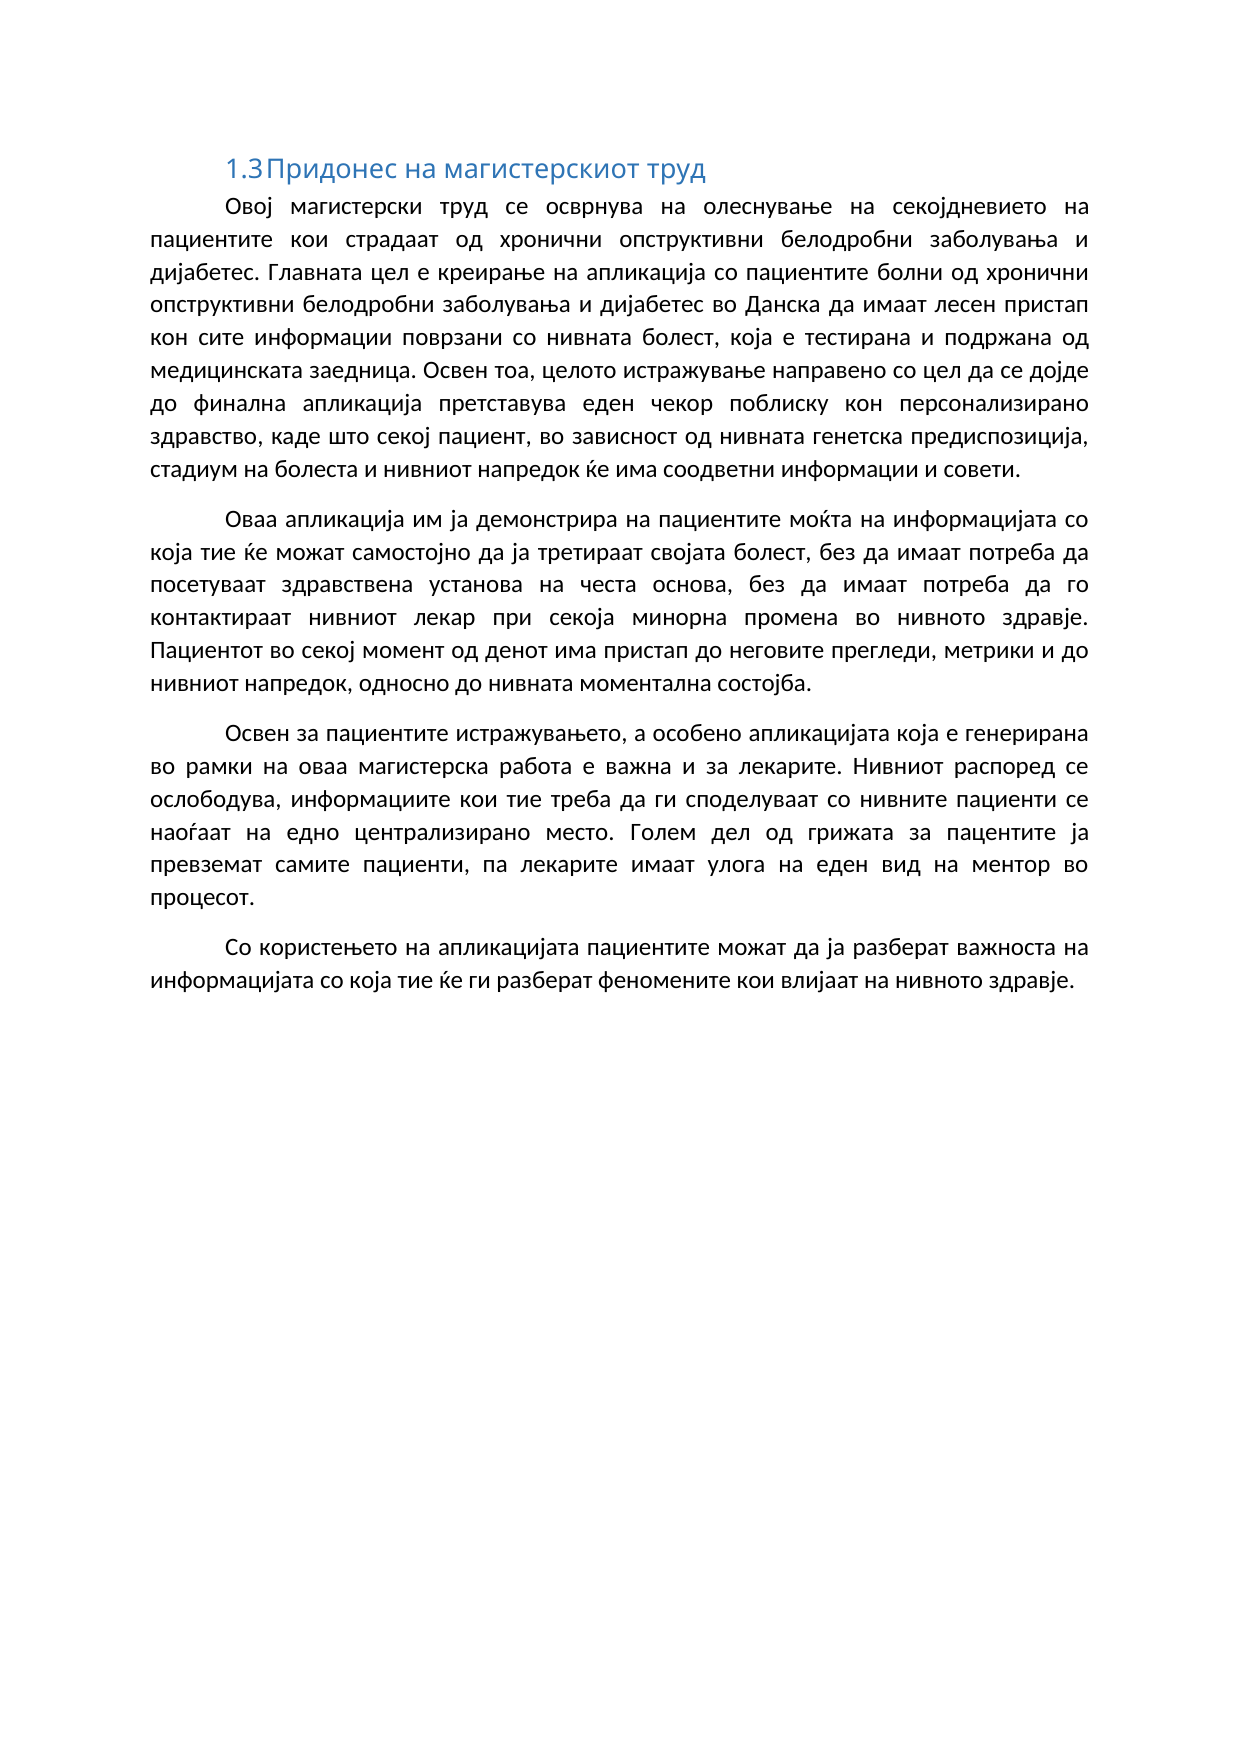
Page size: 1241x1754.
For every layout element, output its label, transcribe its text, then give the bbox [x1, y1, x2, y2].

text Оваа апликација им ја демонстрира на пациентите моќта на информацијата со која тие ќе можат самостојно да ја третираат својата болест, без да имаат потреба да посетуваат здравствена установа на честа основа, без да имаат потреба да го контактираат нивниот лекар при секоја минорна промена во нивното здравје. Пациентот во секој момент од денот има пристап до неговите прегледи, метрики и до нивниот напредок, односно до нивната моментална состојба. [150, 503, 1090, 698]
text Овој магистерски труд се осврнува на олеснување на секојдневието на пациентите кои страдаат од хронични опструктивни белодробни заболувања и дијабетес. Главната цел е креирање на апликација со пациентите болни од хронични опструктивни белодробни заболувања и дијабетес во Данска да имаат лесен пристап кон сите информации поврзани со нивната болест, која е тестирана и подржана од медицинската заедница. Освен тоа, целото истражување направено со цел да се дојде до финална апликација претставува еден чекор поблиску кон персонализирано здравство, каде што секој пациент, во зависност од нивната генетска предиспозиција, стадиум на болеста и нивниот напредок ќе има соодветни информации и совети. [150, 190, 1090, 484]
text Освен за пациентите истражувањето, а особено апликацијата која е генерирана во рамки на оваа магистерска работа е важна и за лекарите. Нивниот распоред се ослободува, информациите кои тие треба да ги споделуваат со нивните пациенти се наоѓаат на едно централизирано место. Голем дел од грижата за пацентите ја превземат самите пациенти, па лекарите имаат улога на еден вид на ментор во процесот. [150, 717, 1090, 912]
list Со користењето на апликацијата пациентите можат да ја разберат важноста на информацијата со која тие ќе ги разберат феномените кои влијаат на нивното здравје. [150, 931, 1090, 994]
subtitle Придонес на магистерскиот труд [225, 150, 1090, 187]
